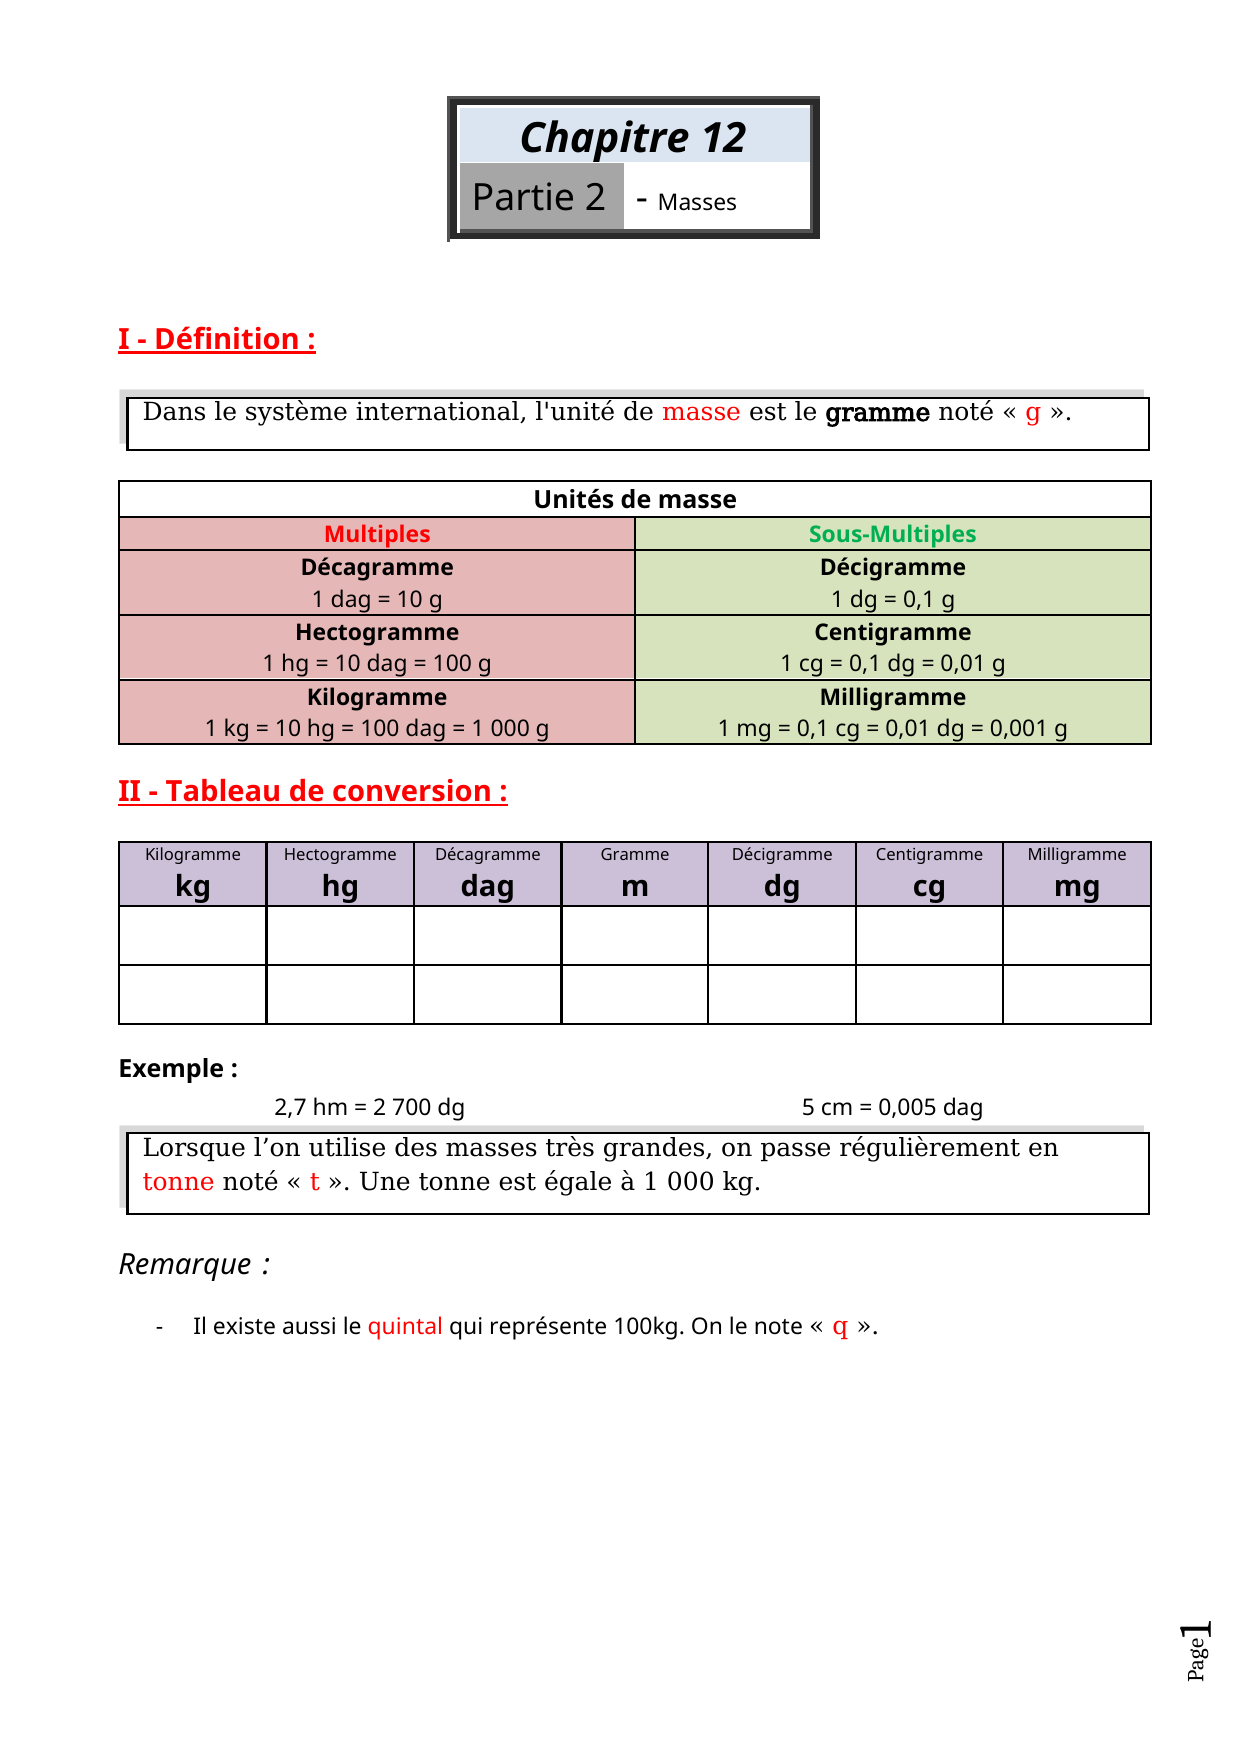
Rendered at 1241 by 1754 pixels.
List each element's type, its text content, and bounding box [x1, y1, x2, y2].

table_header [118, 1090, 634, 1124]
table_cell Sous-Multiples [636, 518, 1150, 549]
table_header Centigramme cg [857, 843, 1002, 905]
table_cell [563, 966, 707, 1023]
table_cell [415, 907, 560, 964]
table_header Unités de masse [120, 482, 1150, 516]
table_cell Hectogramme 1 hg = 10 dag = 100 g [120, 616, 634, 678]
table_header Kilogramme kg [120, 843, 265, 905]
table_header 5 cm = 0,005 dag [634, 1090, 1151, 1124]
table_cell [120, 907, 265, 964]
table_cell [709, 966, 855, 1023]
table_cell [857, 966, 1002, 1023]
table_cell [1004, 907, 1150, 964]
table_cell Décigramme 1 dg = 0,1 g [636, 551, 1150, 614]
table_cell [120, 966, 265, 1023]
subtitle I - Définition : [118, 318, 1152, 358]
table_cell [268, 907, 413, 964]
list Il existe aussi le quintal qui représente 100kg. On le note « q ». [156, 1310, 1152, 1342]
table_cell [857, 907, 1002, 964]
table_cell Décagramme 1 dag = 10 g [120, 551, 634, 614]
table_header Décigramme dg [709, 843, 855, 905]
table_header Gramme m [563, 843, 707, 905]
text Remarque : [118, 1243, 1152, 1283]
table_header Milligramme mg [1004, 843, 1150, 905]
table_header Décagramme dag [415, 843, 560, 905]
subtitle II - Tableau de conversion : [118, 770, 1152, 810]
table_cell [268, 966, 413, 1023]
table_cell [415, 966, 560, 1023]
table_cell Milligramme 1 mg = 0,1 cg = 0,01 dg = 0,001 g [636, 681, 1150, 743]
table_cell [709, 907, 855, 964]
table_cell Multiples [120, 518, 634, 549]
table_cell [1004, 966, 1150, 1023]
text Exemple : [118, 1050, 1152, 1084]
table_cell Kilogramme 1 kg = 10 hg = 100 dag = 1 000 g [120, 681, 634, 743]
table_cell [563, 907, 707, 964]
table_cell Centigramme 1 cg = 0,1 dg = 0,01 g [636, 616, 1150, 678]
table_header Hectogramme hg [268, 843, 413, 905]
